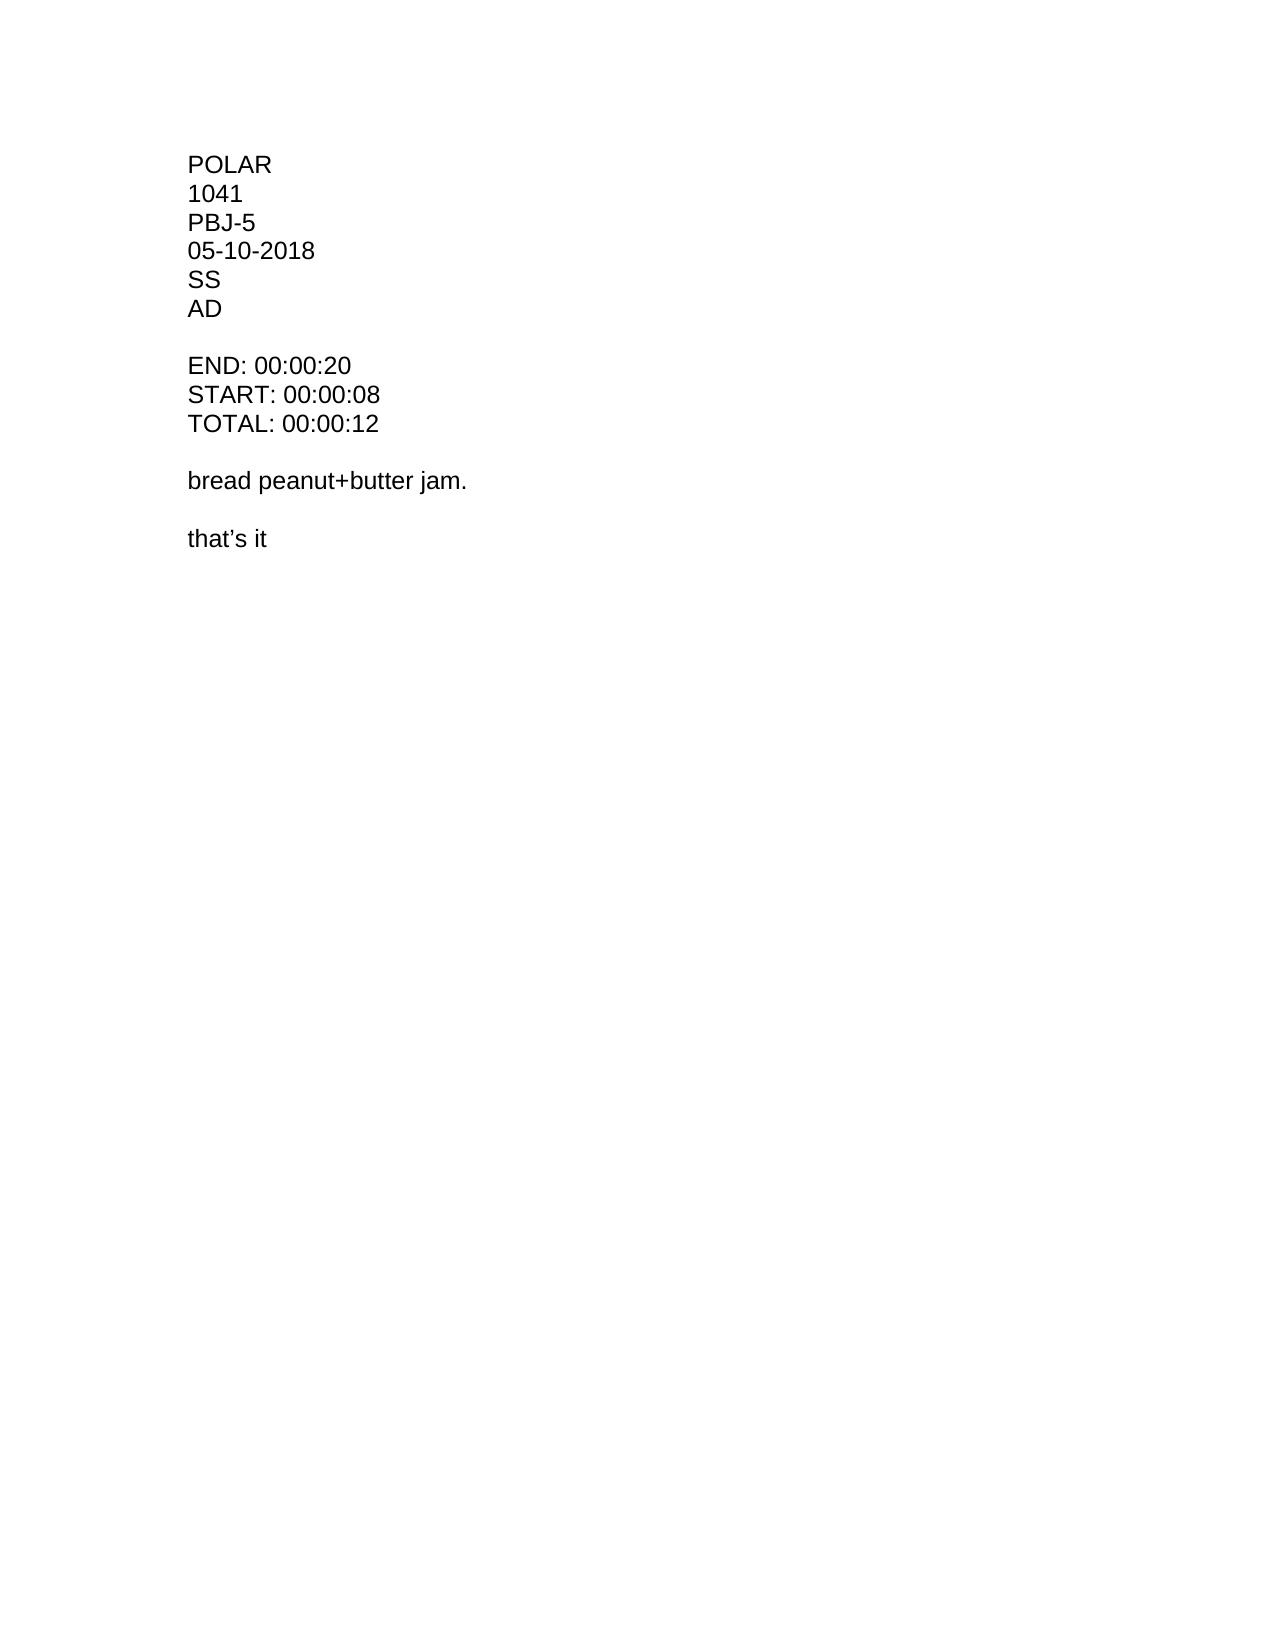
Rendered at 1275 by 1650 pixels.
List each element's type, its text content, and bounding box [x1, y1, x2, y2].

text TOTAL: 00:00:12 [187, 409, 1087, 437]
text bread peanut+butter jam. [187, 466, 1087, 495]
text START: 00:00:08 [187, 380, 1087, 409]
text 05-10-2018 [187, 236, 1087, 265]
text AD [187, 294, 1087, 322]
text POLAR [187, 150, 1087, 179]
text 1041 [187, 179, 1087, 207]
text PBJ-5 [187, 207, 1087, 236]
text that’s it [187, 524, 1087, 552]
text END: 00:00:20 [187, 351, 1087, 380]
text SS [187, 265, 1087, 294]
